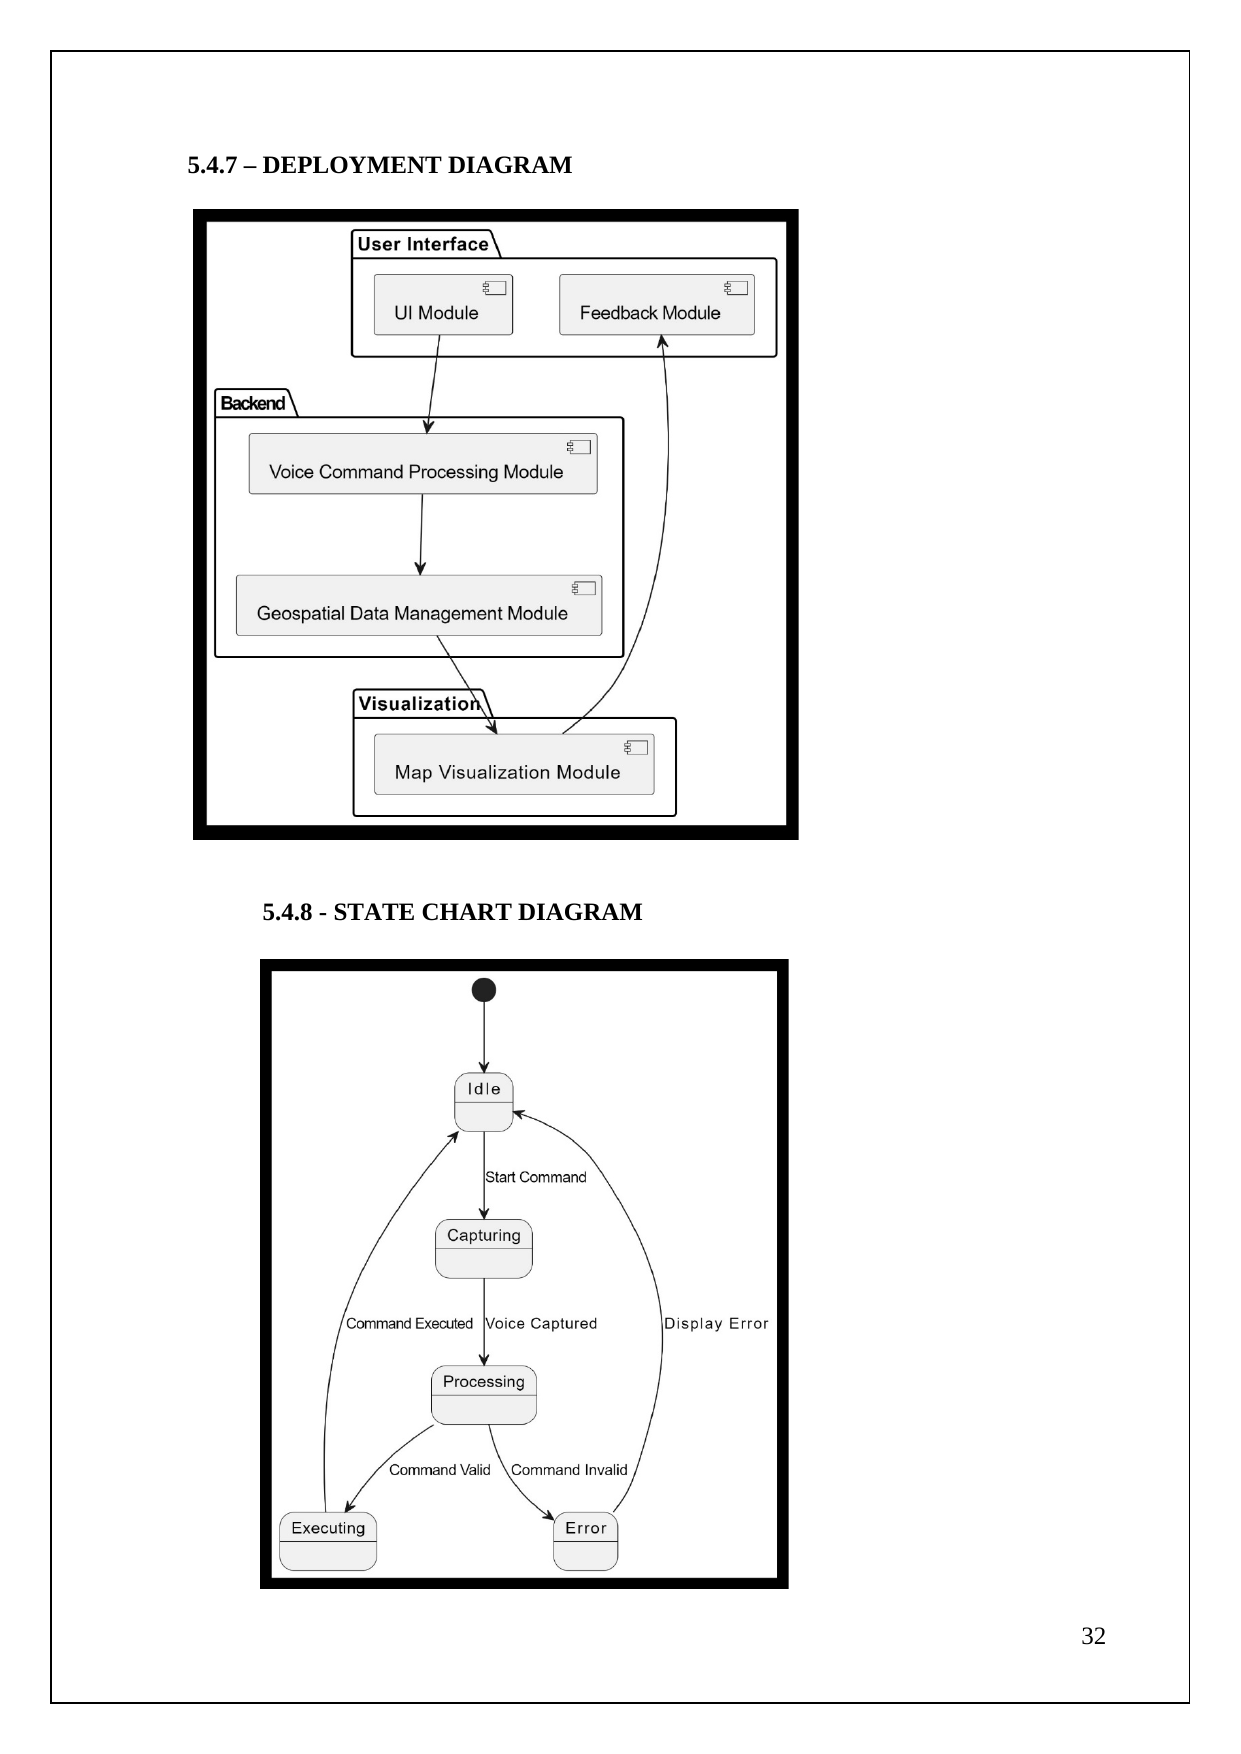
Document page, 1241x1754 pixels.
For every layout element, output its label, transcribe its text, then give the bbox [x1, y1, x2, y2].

picture [260, 959, 789, 1589]
text 5.4.7 – DEPLOYMENT DIAGRAM [187, 150, 1106, 179]
text 5.4.8 - STATE CHART DIAGRAM [262, 897, 1106, 926]
picture [193, 209, 799, 840]
